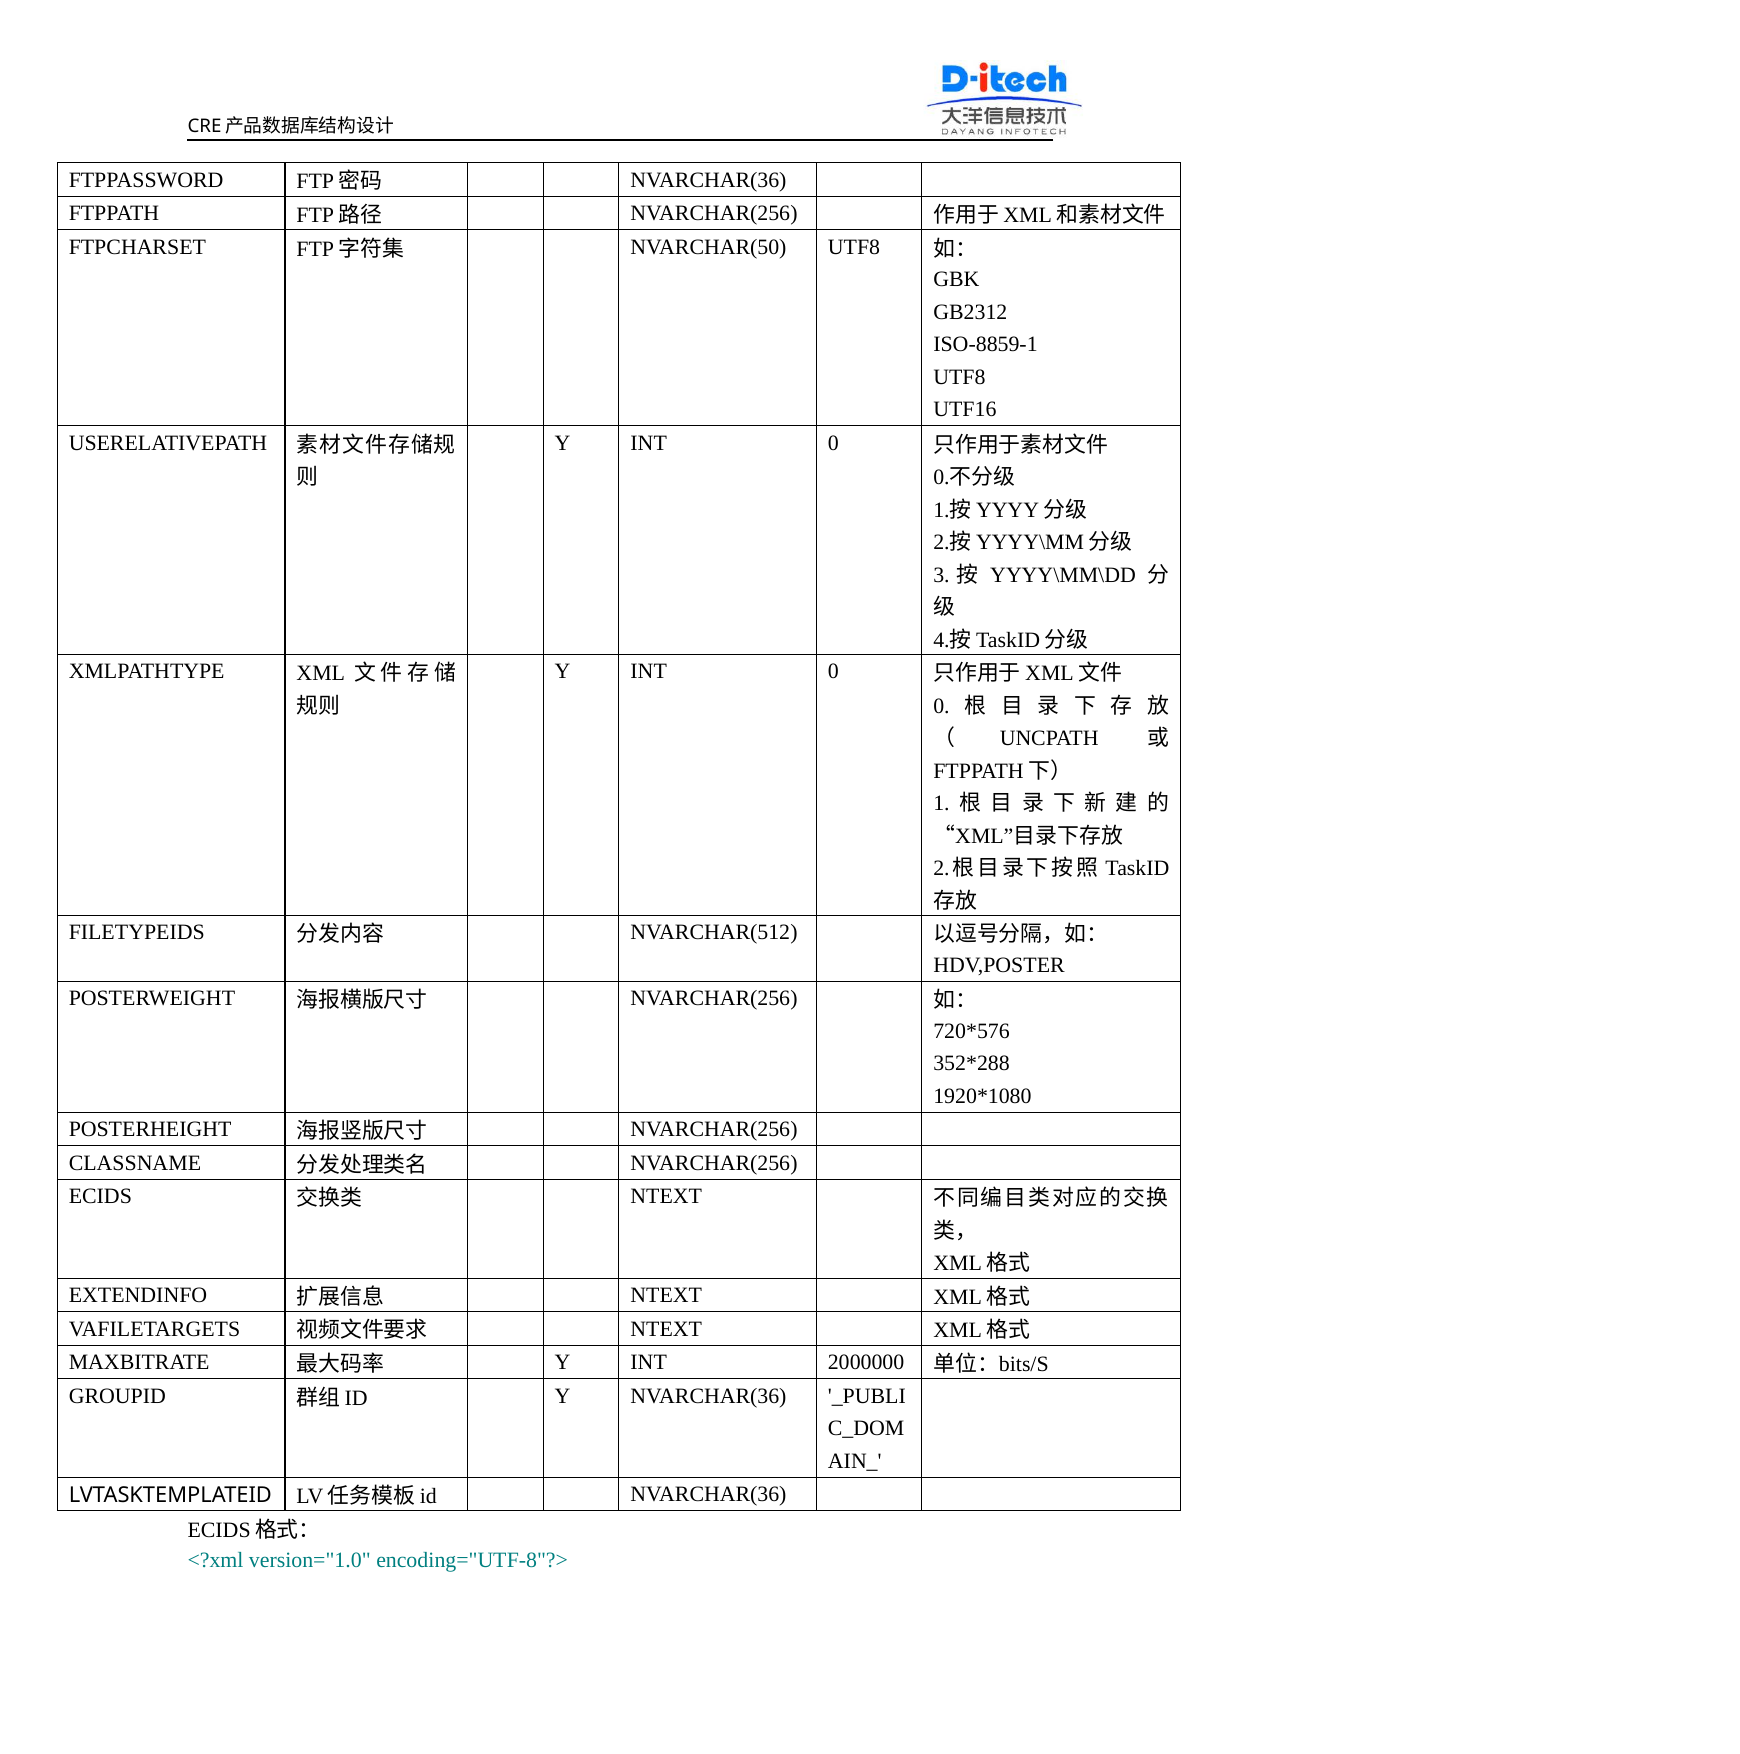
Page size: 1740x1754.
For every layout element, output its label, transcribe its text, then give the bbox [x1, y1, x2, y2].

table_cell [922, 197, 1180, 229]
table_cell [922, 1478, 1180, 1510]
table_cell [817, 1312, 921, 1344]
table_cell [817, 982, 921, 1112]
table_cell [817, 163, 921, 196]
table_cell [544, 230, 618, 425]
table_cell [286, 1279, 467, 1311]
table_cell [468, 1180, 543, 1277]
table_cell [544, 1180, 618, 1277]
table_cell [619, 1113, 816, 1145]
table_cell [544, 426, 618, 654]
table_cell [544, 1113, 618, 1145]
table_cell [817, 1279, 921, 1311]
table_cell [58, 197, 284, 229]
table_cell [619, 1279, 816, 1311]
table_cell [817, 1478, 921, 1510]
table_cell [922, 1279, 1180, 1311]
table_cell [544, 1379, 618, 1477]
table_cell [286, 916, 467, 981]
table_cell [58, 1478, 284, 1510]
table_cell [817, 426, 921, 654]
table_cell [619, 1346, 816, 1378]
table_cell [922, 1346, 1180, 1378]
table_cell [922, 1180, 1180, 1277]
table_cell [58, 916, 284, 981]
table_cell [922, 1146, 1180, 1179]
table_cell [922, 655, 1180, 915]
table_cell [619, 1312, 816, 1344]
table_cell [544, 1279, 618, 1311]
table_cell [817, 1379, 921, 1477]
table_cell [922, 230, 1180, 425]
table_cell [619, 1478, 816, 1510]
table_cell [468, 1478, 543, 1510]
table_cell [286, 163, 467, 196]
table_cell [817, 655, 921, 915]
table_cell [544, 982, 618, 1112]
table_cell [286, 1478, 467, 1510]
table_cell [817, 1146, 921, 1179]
text ECIDS格式： [187, 1511, 1053, 1544]
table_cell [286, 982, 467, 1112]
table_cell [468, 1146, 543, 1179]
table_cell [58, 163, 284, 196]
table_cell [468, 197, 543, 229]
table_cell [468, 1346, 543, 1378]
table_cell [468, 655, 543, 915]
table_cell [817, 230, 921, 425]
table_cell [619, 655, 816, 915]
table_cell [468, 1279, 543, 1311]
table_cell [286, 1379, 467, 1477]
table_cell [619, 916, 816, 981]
text <?xml version="1.0" encoding="UTF-8"?> [187, 1544, 1053, 1576]
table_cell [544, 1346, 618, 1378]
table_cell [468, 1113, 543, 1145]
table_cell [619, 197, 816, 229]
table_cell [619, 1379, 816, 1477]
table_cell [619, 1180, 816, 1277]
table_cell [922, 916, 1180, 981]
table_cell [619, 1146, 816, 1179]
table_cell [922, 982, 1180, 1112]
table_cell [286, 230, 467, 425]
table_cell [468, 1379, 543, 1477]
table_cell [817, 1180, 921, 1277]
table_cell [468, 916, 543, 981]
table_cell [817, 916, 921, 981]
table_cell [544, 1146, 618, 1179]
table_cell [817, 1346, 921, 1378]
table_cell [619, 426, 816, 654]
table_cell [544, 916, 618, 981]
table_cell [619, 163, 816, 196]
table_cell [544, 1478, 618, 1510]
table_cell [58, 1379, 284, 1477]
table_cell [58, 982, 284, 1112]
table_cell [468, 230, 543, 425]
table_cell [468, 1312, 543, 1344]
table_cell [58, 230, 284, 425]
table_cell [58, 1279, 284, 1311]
picture [923, 60, 1084, 141]
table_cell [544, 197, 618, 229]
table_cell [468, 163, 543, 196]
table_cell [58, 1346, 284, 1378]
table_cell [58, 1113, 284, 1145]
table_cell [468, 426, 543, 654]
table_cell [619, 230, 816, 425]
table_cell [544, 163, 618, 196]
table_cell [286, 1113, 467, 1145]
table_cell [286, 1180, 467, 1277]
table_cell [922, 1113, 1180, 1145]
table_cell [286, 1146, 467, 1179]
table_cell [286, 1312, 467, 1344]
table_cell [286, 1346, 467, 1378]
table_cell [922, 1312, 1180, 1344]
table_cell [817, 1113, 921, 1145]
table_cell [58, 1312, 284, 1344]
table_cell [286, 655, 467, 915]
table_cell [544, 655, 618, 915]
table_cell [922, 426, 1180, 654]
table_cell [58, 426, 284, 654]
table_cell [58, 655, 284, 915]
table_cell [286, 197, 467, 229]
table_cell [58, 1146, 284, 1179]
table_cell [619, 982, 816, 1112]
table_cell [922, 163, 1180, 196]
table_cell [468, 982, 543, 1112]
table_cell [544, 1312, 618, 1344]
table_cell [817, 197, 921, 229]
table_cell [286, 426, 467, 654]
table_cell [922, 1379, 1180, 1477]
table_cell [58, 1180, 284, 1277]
